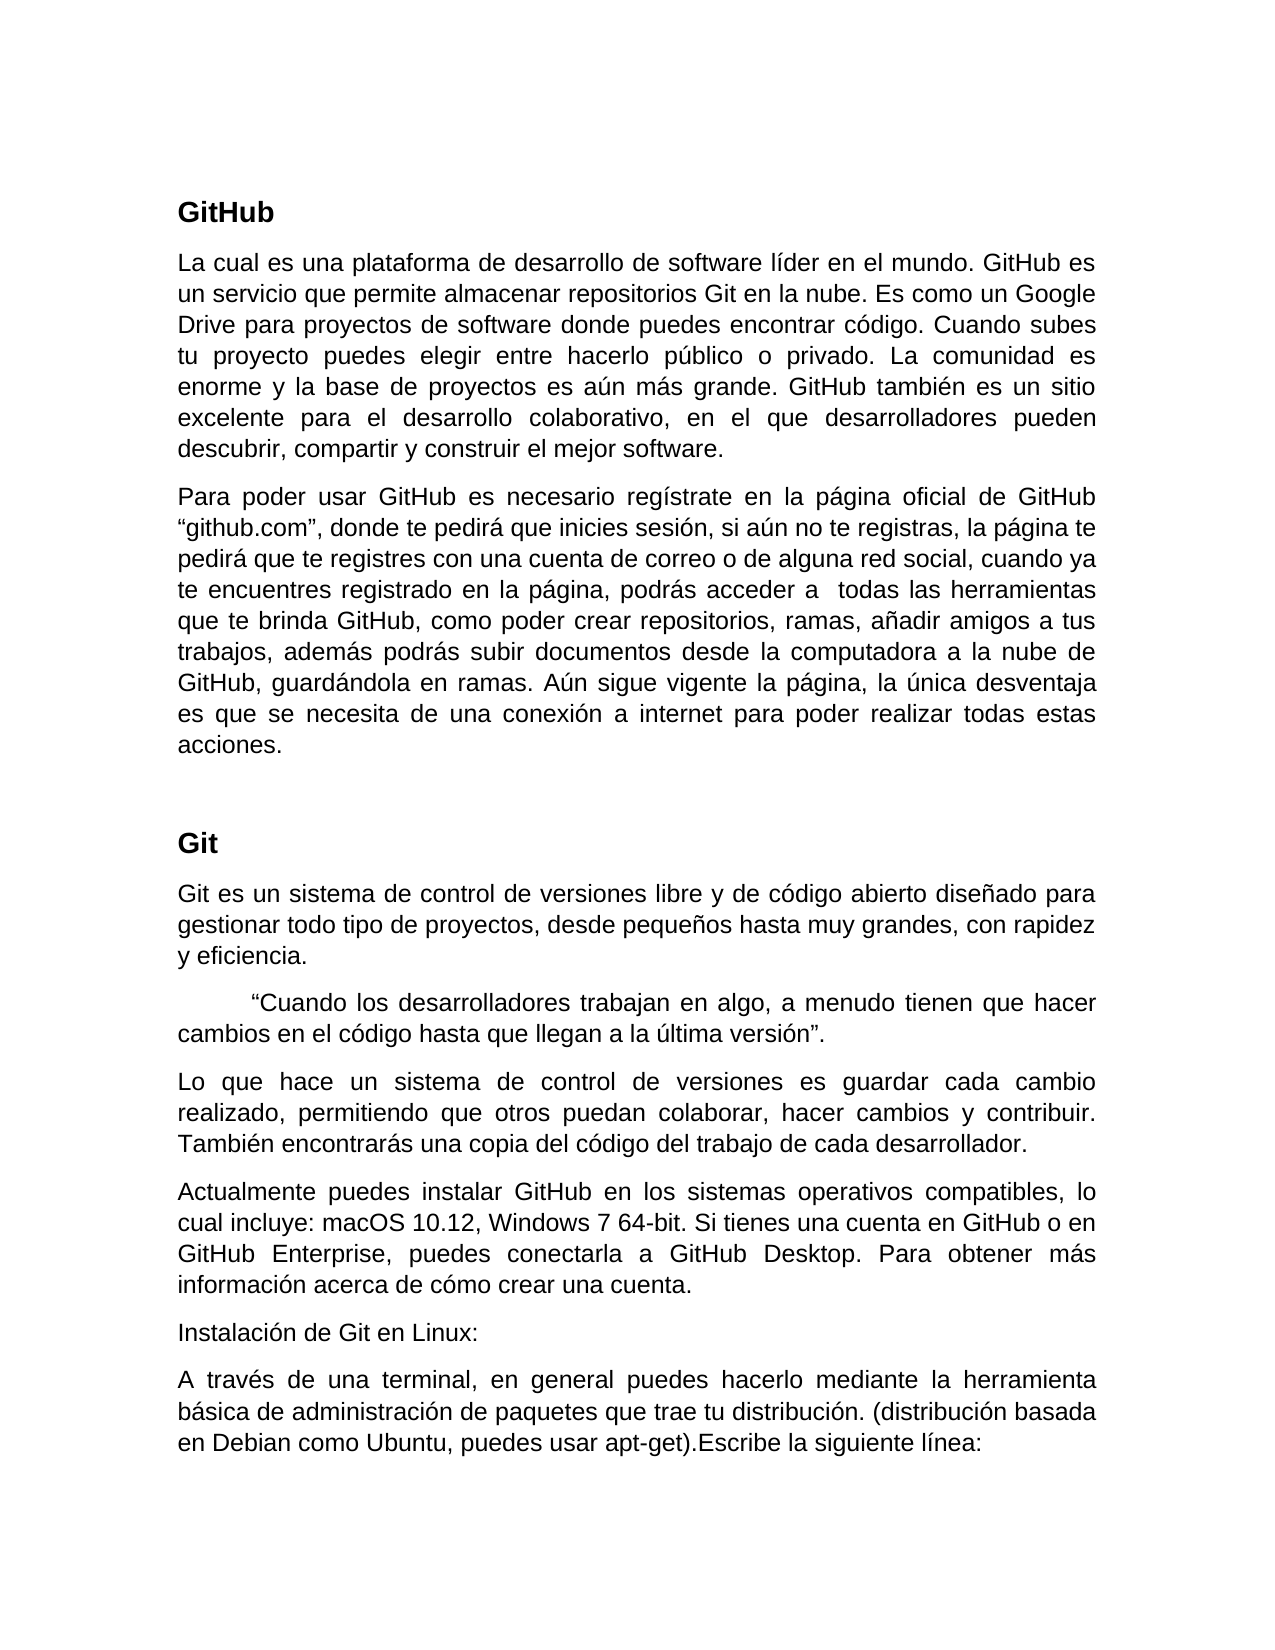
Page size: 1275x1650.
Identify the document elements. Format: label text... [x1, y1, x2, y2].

text Actualmente puedes instalar GitHub en los sistemas operativos compatibles, lo cual incluye: macOS 10.12, Windows 7 64-bit. Si tienes una cuenta en GitHub o en GitHub Enterprise, puedes conectarla a GitHub Desktop. Para obtener más información acerca de cómo crear una cuenta. [177, 1177, 1098, 1299]
text Instalación de Git en Linux: [177, 1318, 1098, 1347]
text Git es un sistema de control de versiones libre y de código abierto diseñado para gestionar todo tipo de proyectos, desde pequeños hasta muy grandes, con rapidez y eficiencia. [177, 879, 1098, 969]
text A través de una terminal, en general puedes hacerlo mediante la herramienta básica de administración de paquetes que trae tu distribución. (distribución basada en Debian como Ubuntu, puedes usar apt-get).Escribe la siguiente línea: [177, 1366, 1098, 1456]
text Git [177, 826, 1098, 859]
text “Cuando los desarrolladores trabajan en algo, a menudo tienen que hacer cambios en el código hasta que llegan a la última versión”. [177, 988, 1098, 1048]
text La cual es una plataforma de desarrollo de software líder en el mundo. GitHub es un servicio que permite almacenar repositorios Git en la nube. Es como un Google Drive para proyectos de software donde puedes encontrar código. Cuando subes tu proyecto puedes elegir entre hacerlo público o privado. La comunidad es enorme y la base de proyectos es aún más grande. GitHub también es un sitio excelente para el desarrollo colaborativo, en el que desarrolladores pueden descubrir, compartir y construir el mejor software. [177, 248, 1098, 463]
text Lo que hace un sistema de control de versiones es guardar cada cambio realizado, permitiendo que otros puedan colaborar, hacer cambios y contribuir. También encontrarás una copia del código del trabajo de cada desarrollador. [177, 1067, 1098, 1158]
text GitHub [177, 195, 1098, 229]
text Para poder usar GitHub es necesario regístrate en la página oficial de GitHub “github.com”, donde te pedirá que inicies sesión, si aún no te registras, la página te pedirá que te registres con una cuenta de correo o de alguna red social, cuando ya te encuentres registrado en la página, podrás acceder a todas las herramientas que te brinda GitHub, como poder crear repositorios, ramas, añadir amigos a tus trabajos, además podrás subir documentos desde la computadora a la nube de GitHub, guardándola en ramas. Aún sigue vigente la página, la única desventaja es que se necesita de una conexión a internet para poder realizar todas estas acciones. [177, 482, 1098, 759]
